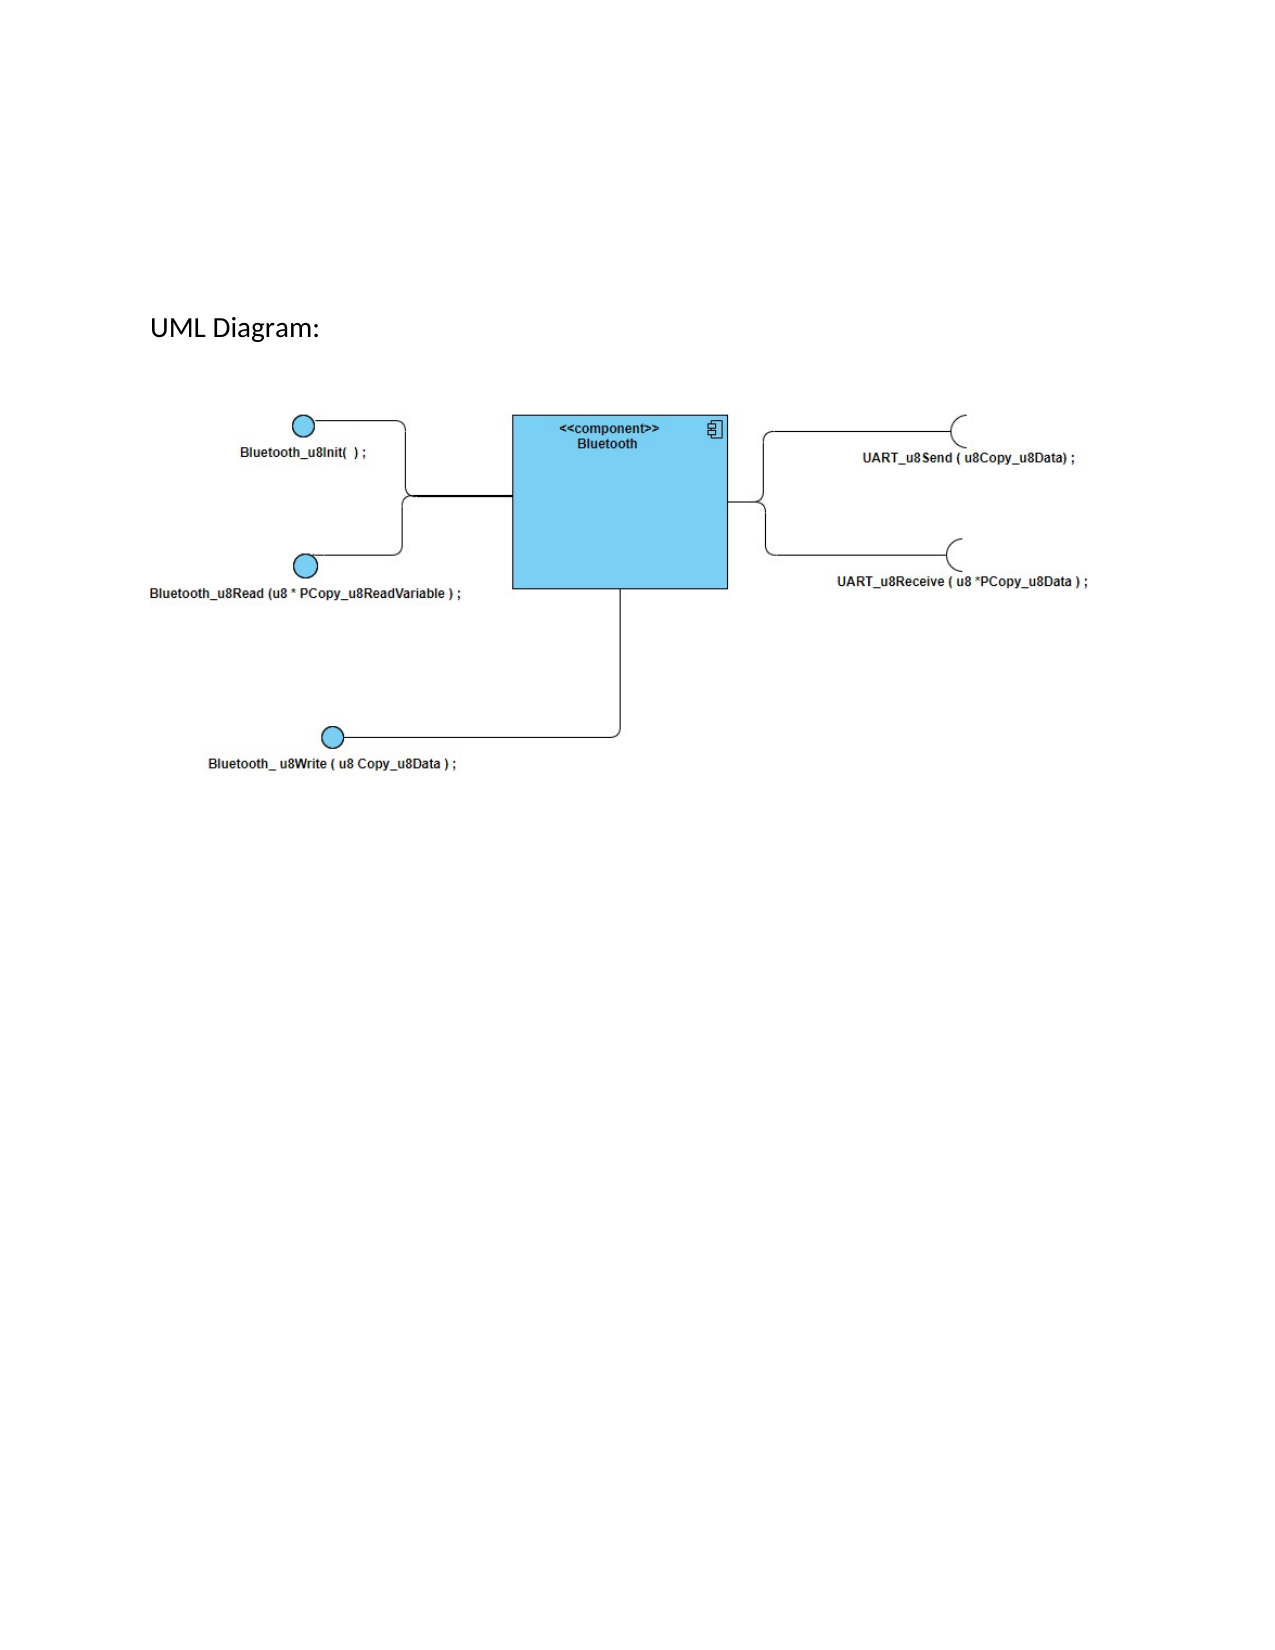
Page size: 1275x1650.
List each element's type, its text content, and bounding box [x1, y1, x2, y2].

text UML Diagram: [150, 309, 1125, 344]
picture [150, 380, 1124, 776]
